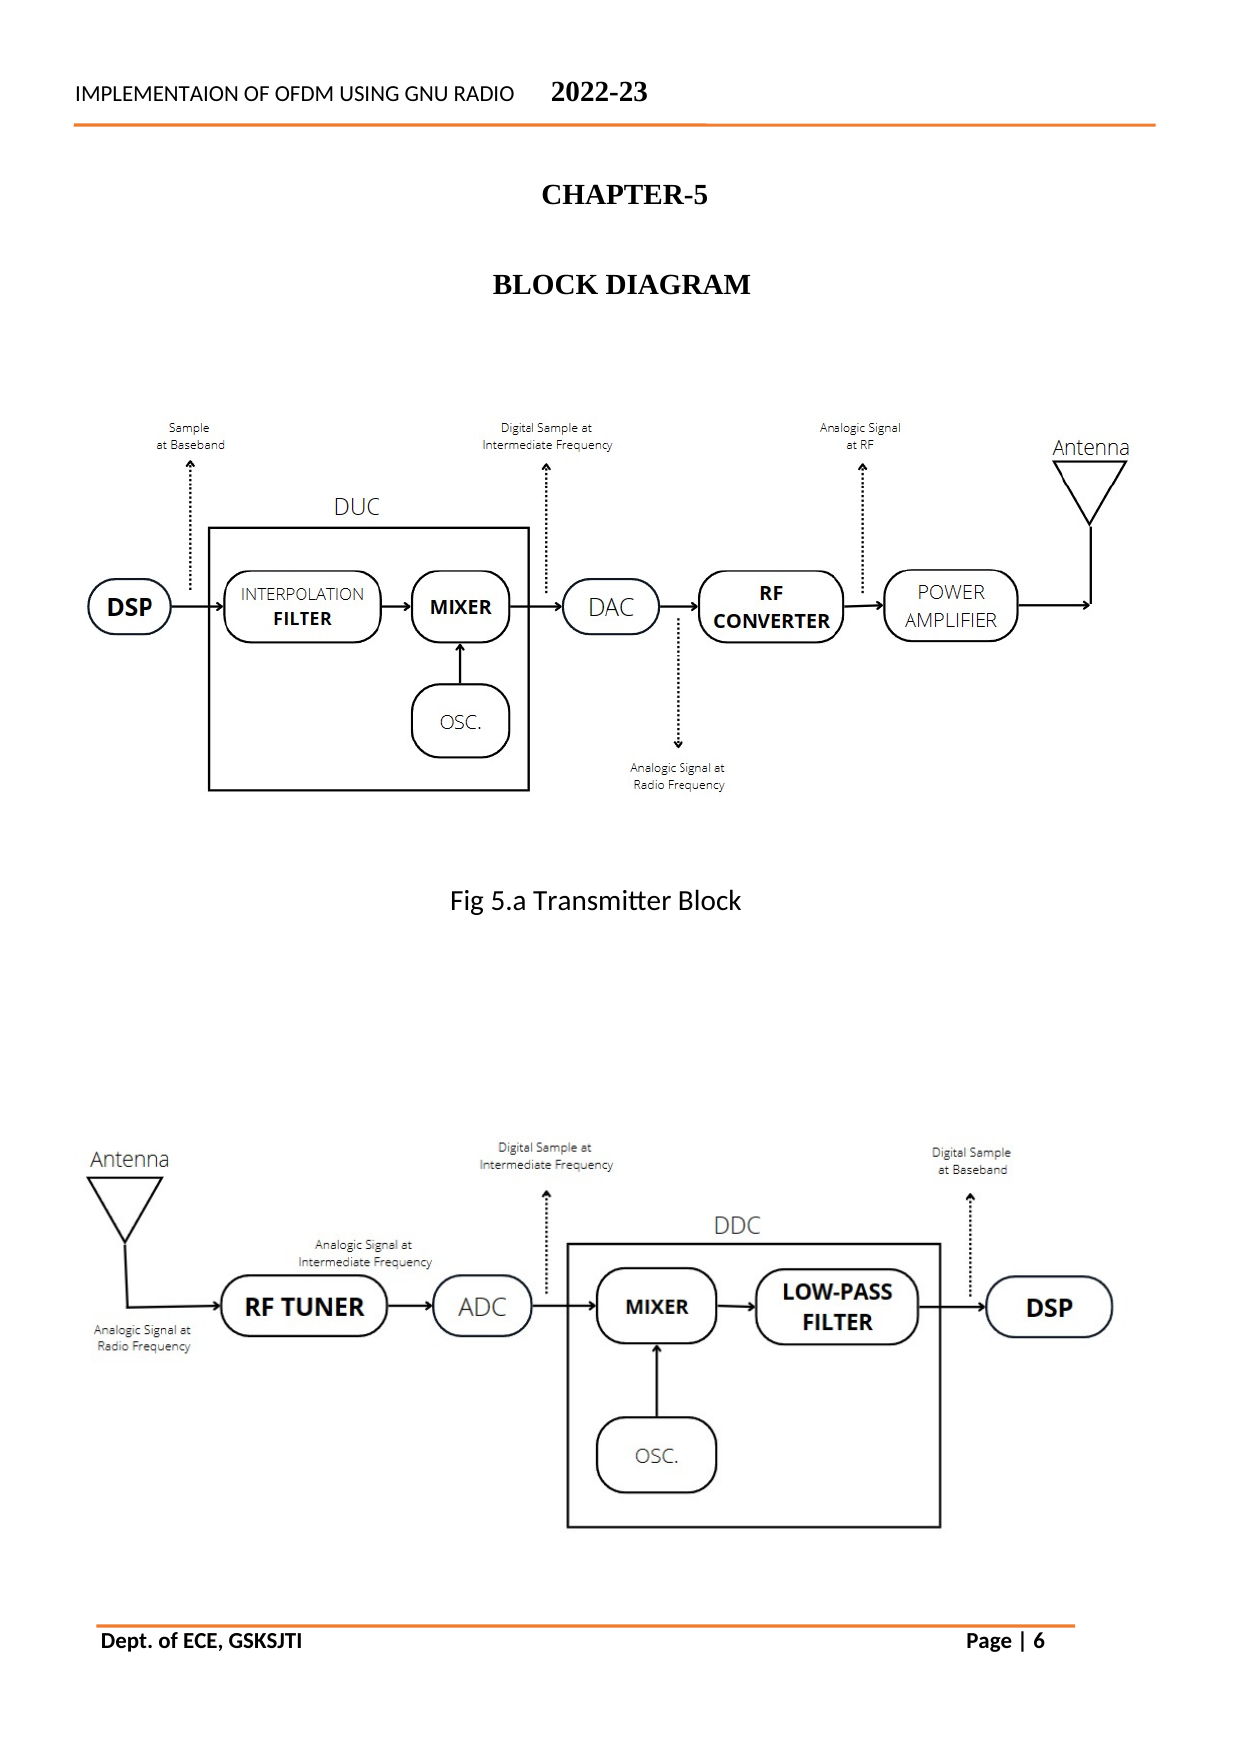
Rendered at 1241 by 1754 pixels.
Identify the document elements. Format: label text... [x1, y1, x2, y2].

picture [75, 1103, 1138, 1541]
picture [75, 401, 1138, 826]
text Fig 5.a Transmitter Block [75, 882, 1078, 917]
subtitle CHAPTER-5 [75, 177, 1138, 211]
text BLOCK DIAGRAM [75, 267, 1138, 301]
